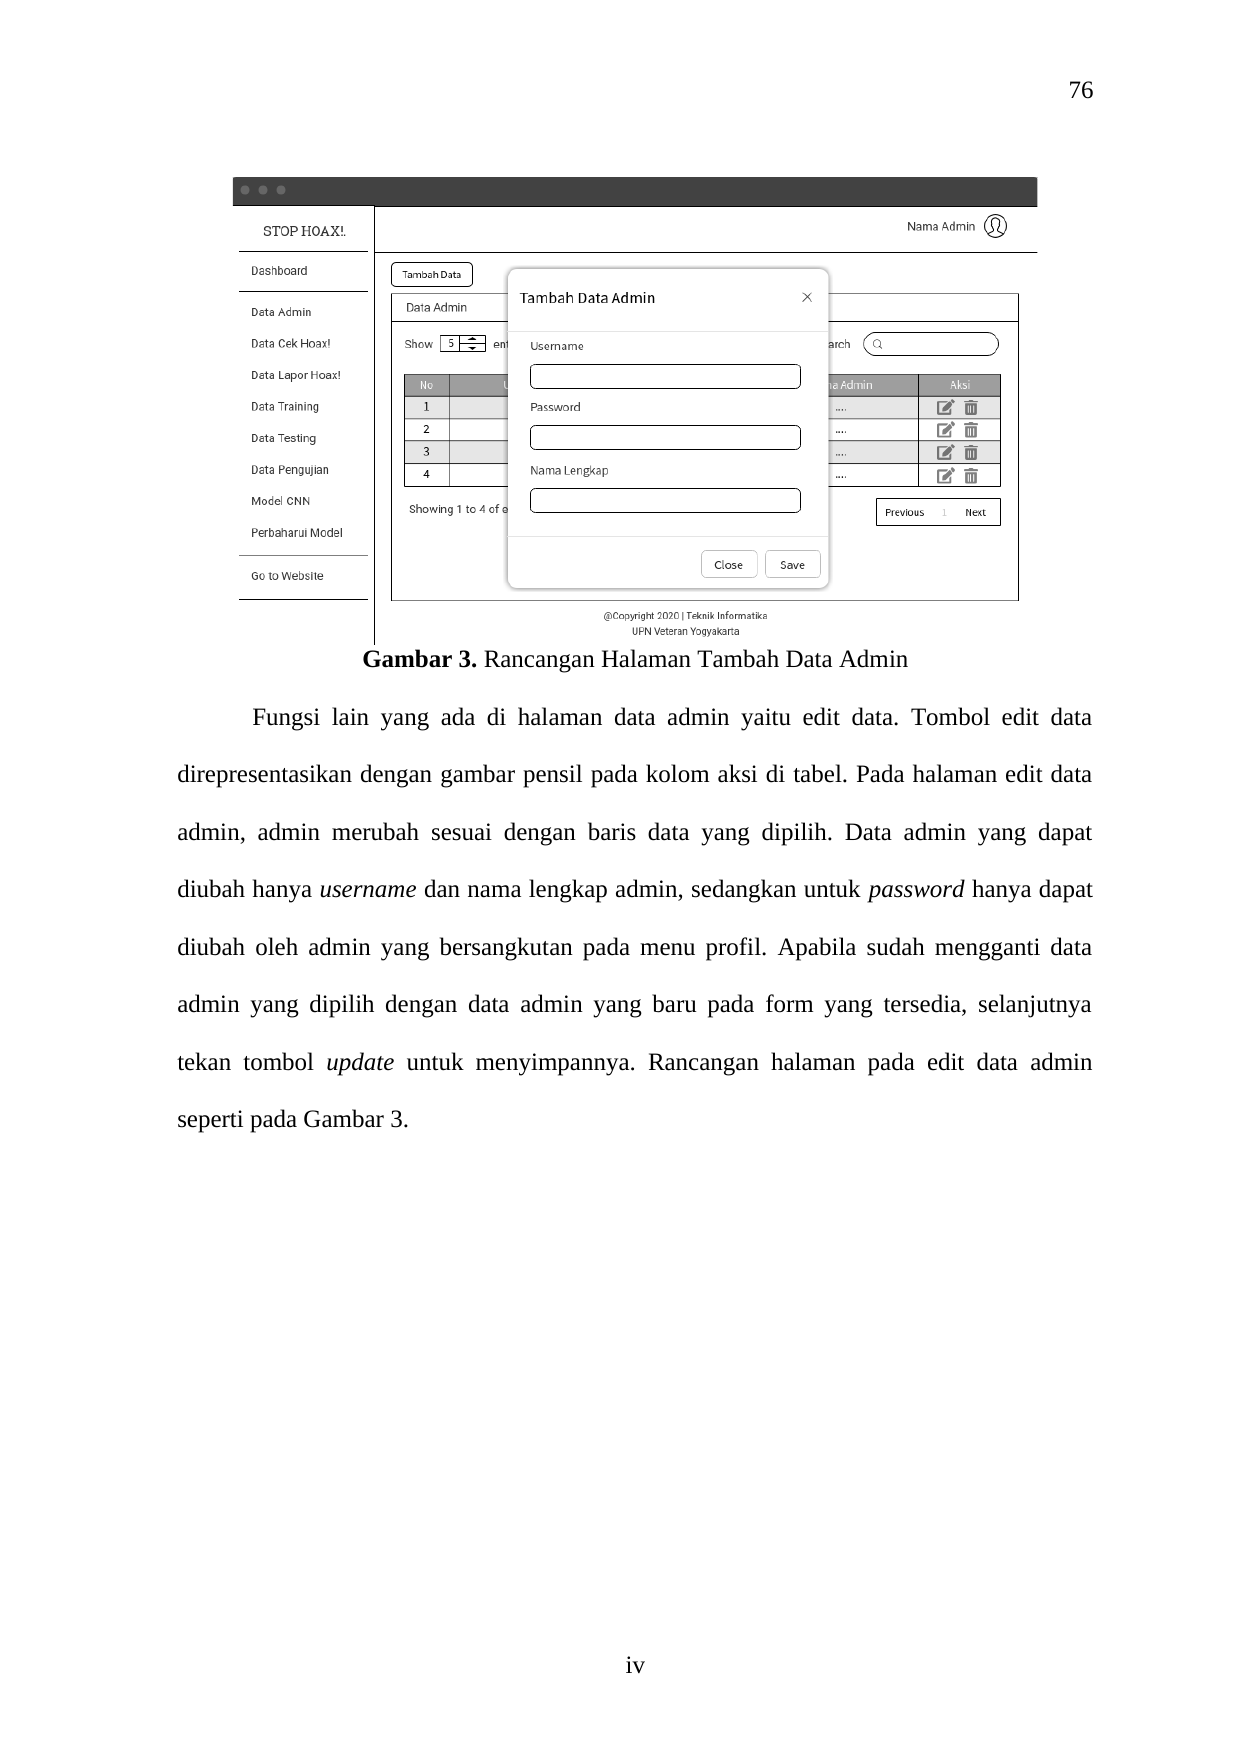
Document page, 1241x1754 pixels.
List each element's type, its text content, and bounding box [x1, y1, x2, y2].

list Gambar 3. Rancangan Halaman Tambah Data Admin [177, 644, 1093, 673]
picture [232, 177, 1038, 645]
list Fungsi lain yang ada di halaman data admin yaitu edit data. Tombol edit data direpresentasikan dengan gambar pensil pada kolom aksi di tabel. Pada halaman edit data admin, admin merubah sesuai dengan baris data yang dipilih. Data admin yang dapat diubah hanya username dan nama lengkap admin, sedangkan untuk password hanya dapat diubah oleh admin yang bersangkutan pada menu profil. Apabila sudah mengganti data admin yang dipilih dengan data admin yang baru pada form yang tersedia, selanjutnya tekan tombol update untuk menyimpannya. Rancangan halaman pada edit data admin seperti pada Gambar 3. [177, 702, 1093, 1133]
